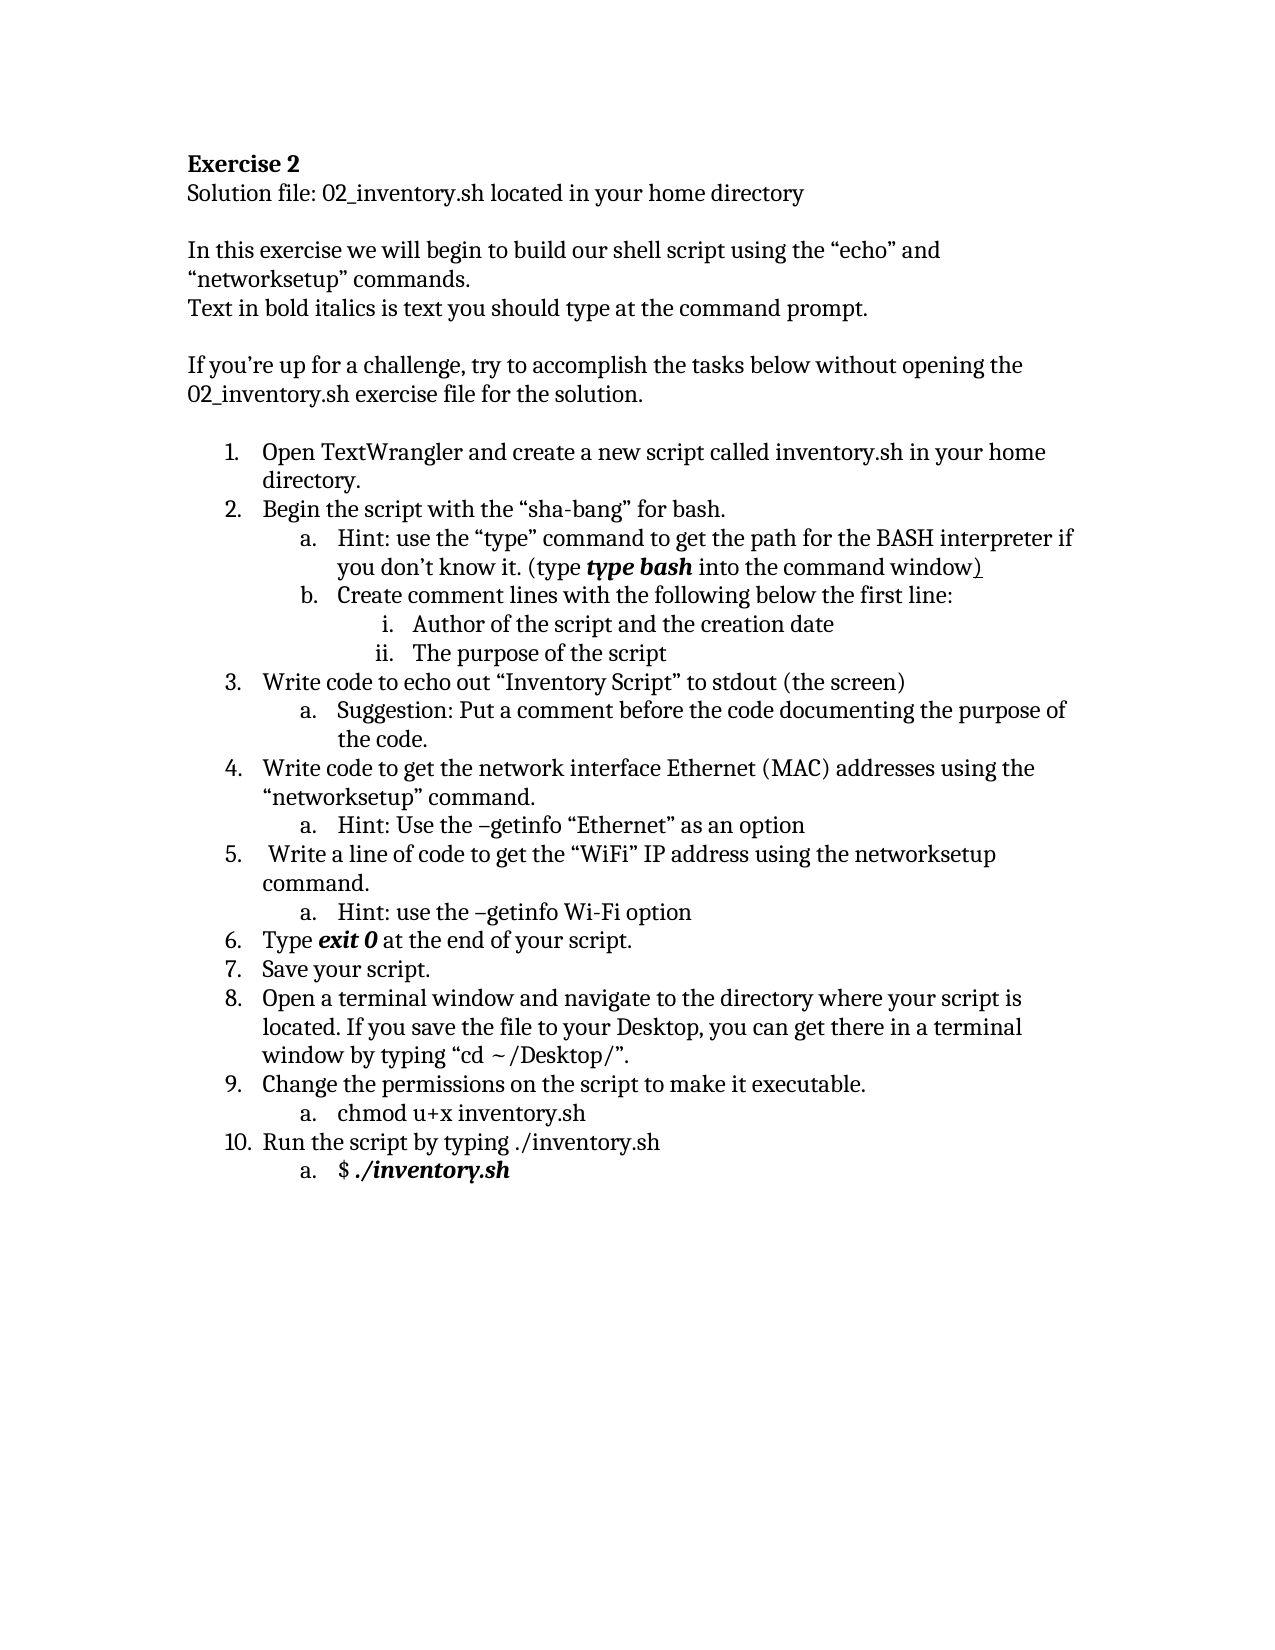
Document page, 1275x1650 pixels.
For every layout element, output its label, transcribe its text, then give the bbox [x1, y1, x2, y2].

list Save your script. [225, 955, 1087, 984]
list Write a line of code to get the “WiFi” IP address using the networksetup command. [225, 840, 1087, 897]
list Change the permissions on the script to make it executable. [225, 1070, 1087, 1099]
text Text in bold italics is text you should type at the command prompt. [187, 294, 1087, 322]
list Begin the script with the “sha-bang” for bash. [225, 495, 1087, 524]
list Suggestion: Put a comment before the code documenting the purpose of the code. [300, 696, 1087, 754]
list The purpose of the script [394, 639, 1087, 667]
list Hint: use the “type” command to get the path for the BASH interpreter if you don’t know it. (type type bash into the command window) [300, 524, 1087, 581]
list Type exit 0 at the end of your script. [225, 926, 1087, 955]
list Write code to echo out “Inventory Script” to stdout (the screen) [225, 667, 1087, 696]
text In this exercise we will begin to build our shell script using the “echo” and “networksetup” commands. [187, 236, 1087, 294]
text Solution file: 02_inventory.sh located in your home directory [187, 179, 1087, 207]
list Open a terminal window and navigate to the directory where your script is located. If you save the file to your Desktop, you can get there in a terminal window by typing “cd ~/Desktop/”. [225, 984, 1087, 1070]
text Exercise 2 [187, 150, 1087, 179]
list Run the script by typing ./inventory.sh [225, 1127, 1087, 1156]
list Hint: Use the –getinfo “Ethernet” as an option [300, 811, 1087, 840]
list Hint: use the –getinfo Wi-Fi option [300, 897, 1087, 926]
list Author of the script and the creation date [394, 610, 1087, 639]
list chmod u+x inventory.sh [300, 1099, 1087, 1127]
list $ ./inventory.sh [300, 1156, 1087, 1185]
text If you’re up for a challenge, try to accomplish the tasks below without opening the 02_inventory.sh exercise file for the solution. [187, 351, 1087, 409]
list Write code to get the network interface Ethernet (MAC) addresses using the “networksetup” command. [225, 754, 1087, 811]
list Create comment lines with the following below the first line: [300, 581, 1087, 610]
list Open TextWrangler and create a new script called inventory.sh in your home directory. [225, 437, 1087, 495]
